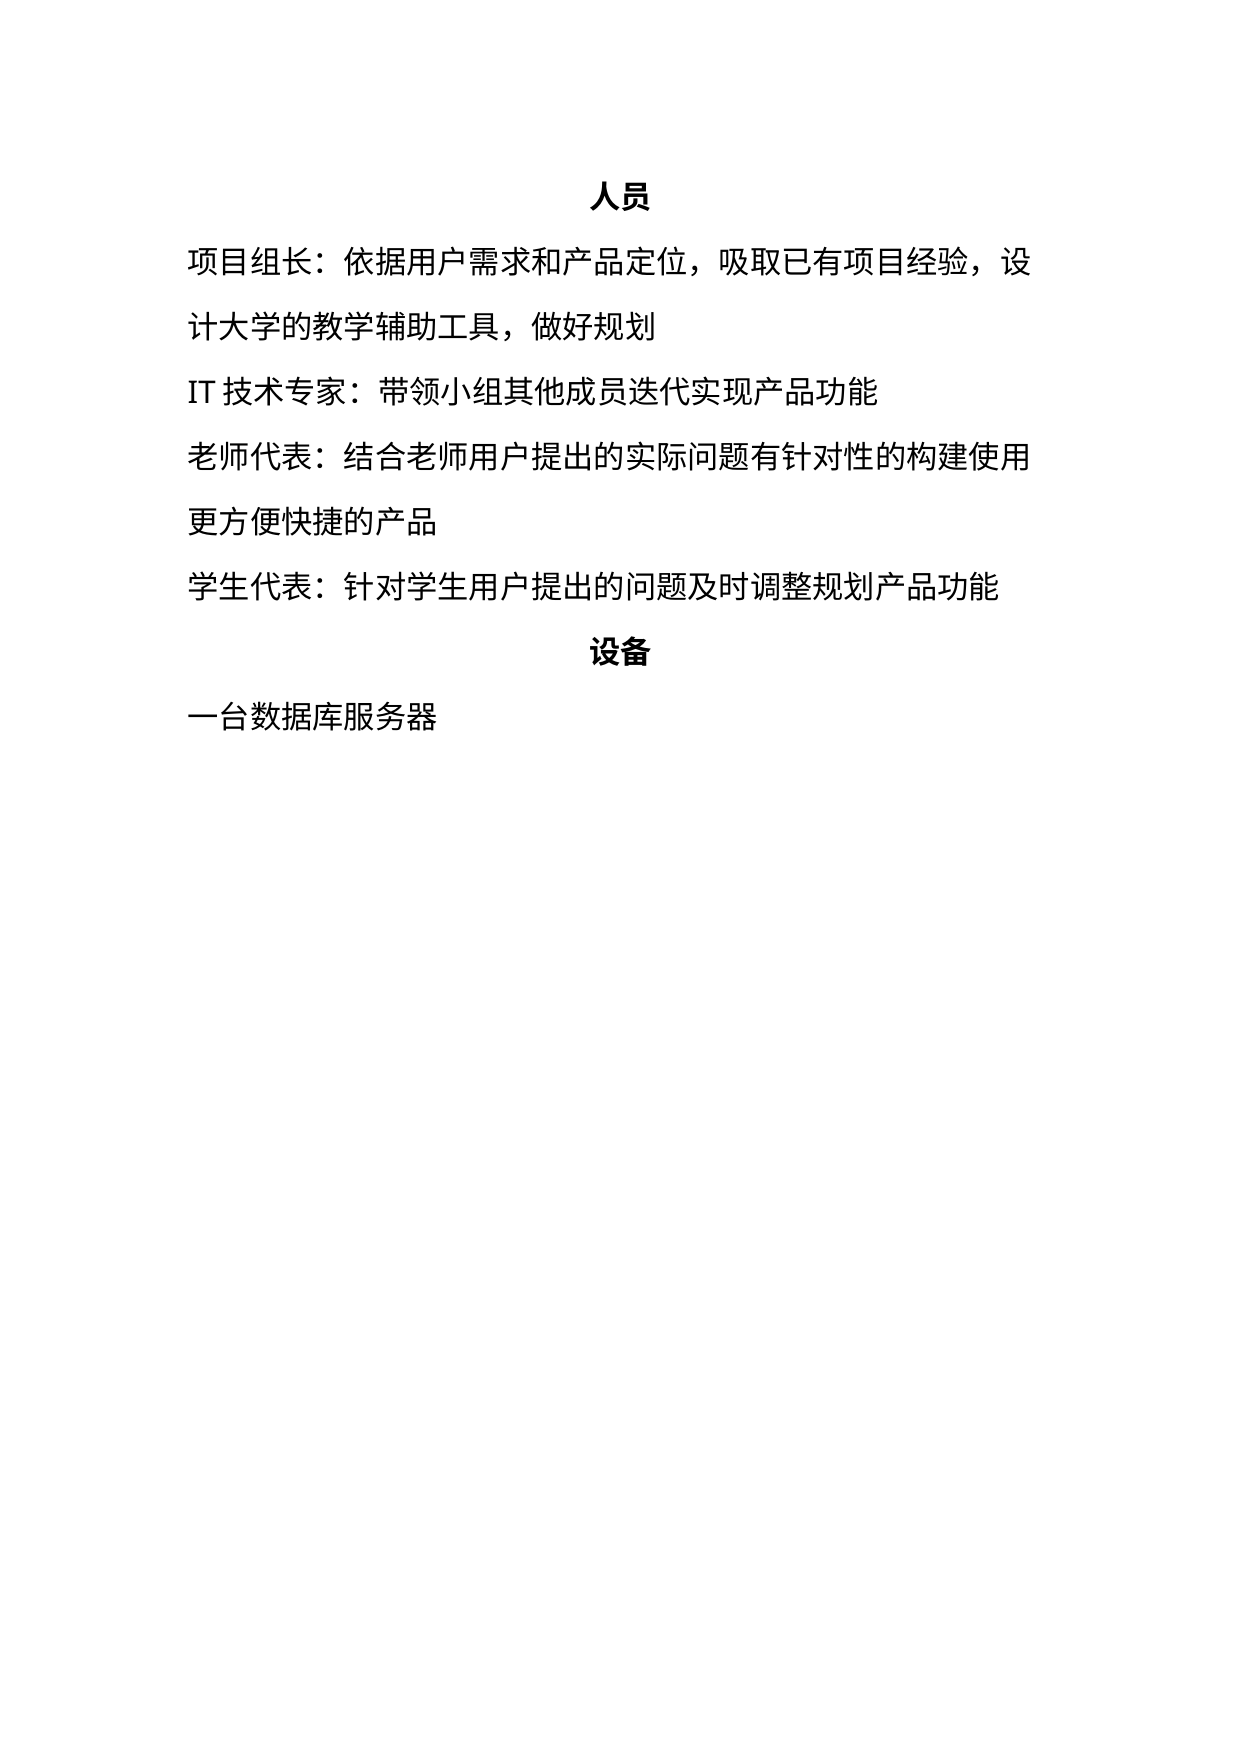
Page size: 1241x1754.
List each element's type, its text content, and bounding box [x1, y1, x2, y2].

text 老师代表：结合老师用户提出的实际问题有针对性的构建使用更方便快捷的产品 [187, 422, 1053, 552]
text IT技术专家：带领小组其他成员迭代实现产品功能 [187, 357, 1053, 422]
text 人员 [187, 162, 1053, 227]
text 学生代表：针对学生用户提出的问题及时调整规划产品功能 [187, 552, 1053, 617]
text 设备 [187, 617, 1053, 682]
text 一台数据库服务器 [187, 682, 1053, 747]
text 项目组长：依据用户需求和产品定位，吸取已有项目经验，设计大学的教学辅助工具，做好规划 [187, 227, 1053, 357]
